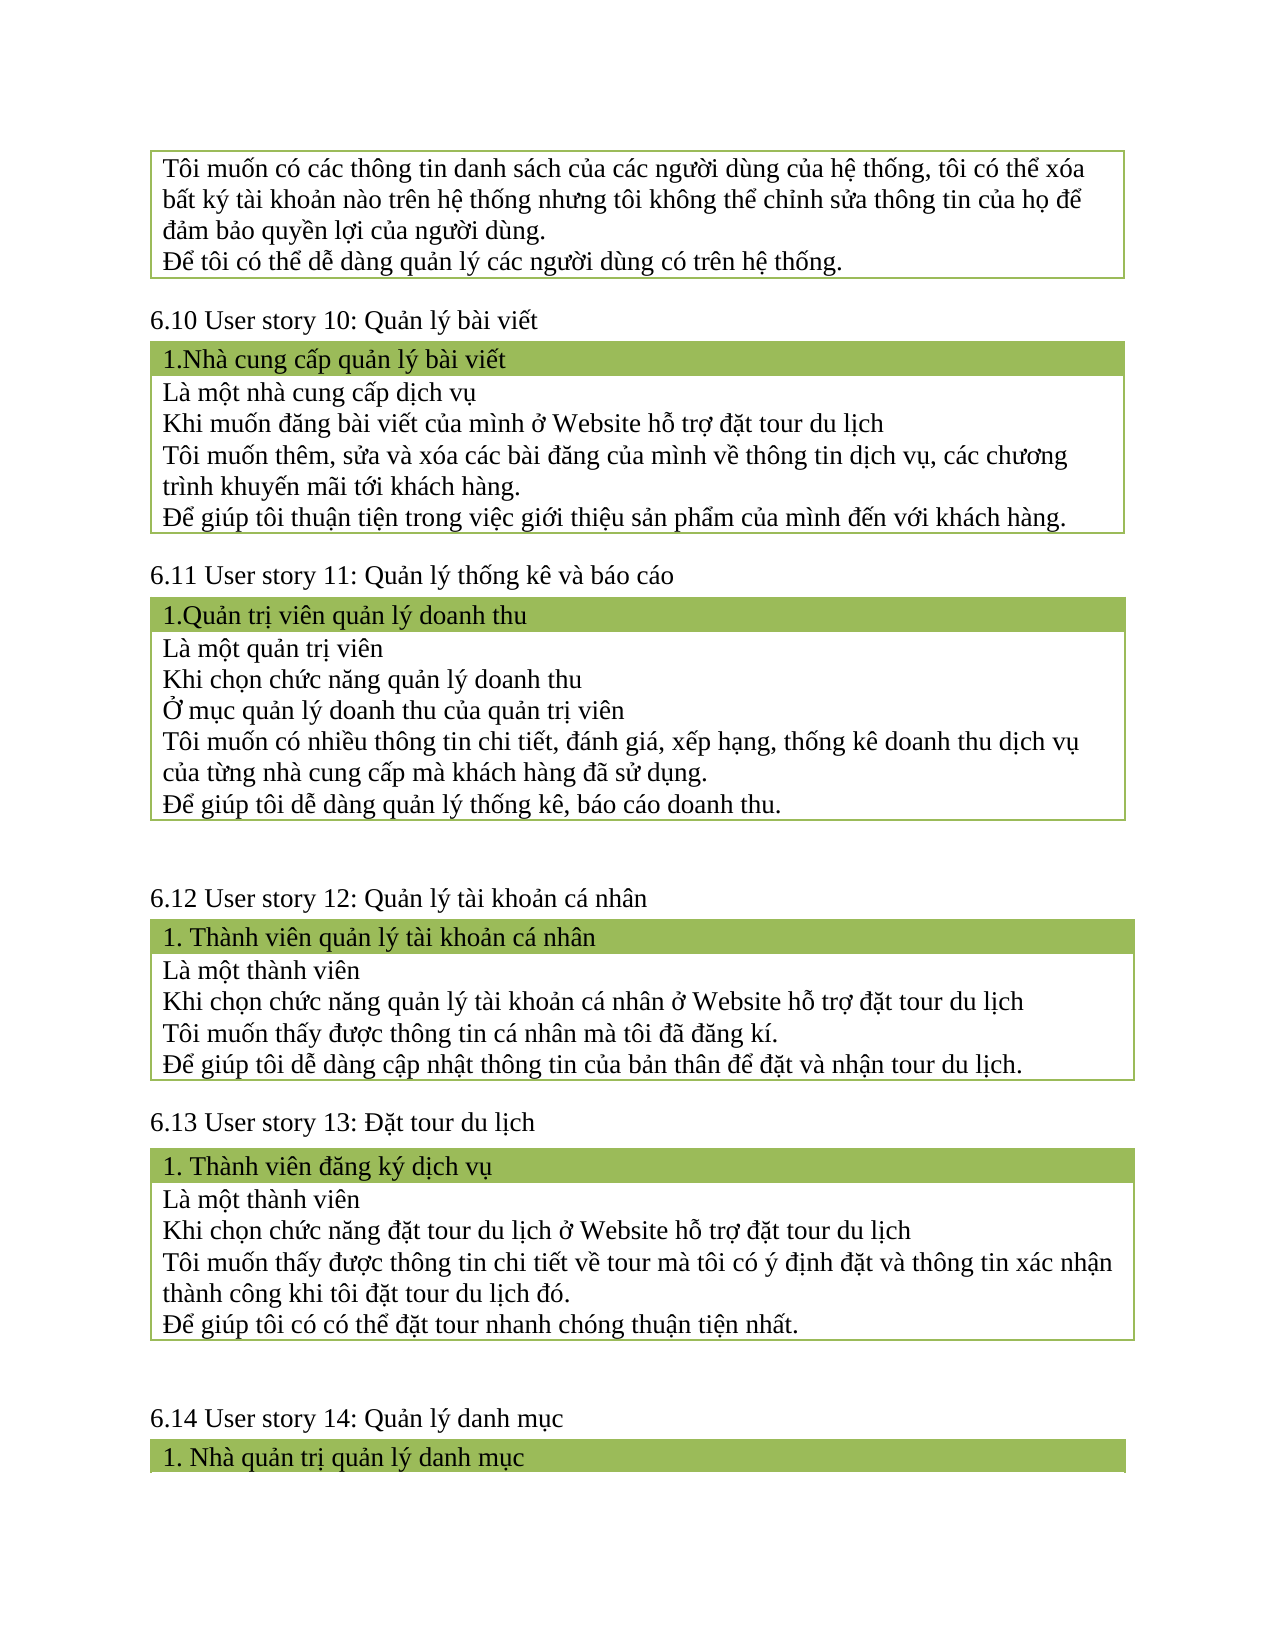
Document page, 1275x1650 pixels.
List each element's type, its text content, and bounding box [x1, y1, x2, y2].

table_cell Là một thành viên Khi chọn chức năng quản lý tài khoản cá nhân ở Website hỗ trợ đặt tour du lịch Tôi muốn thấy được thông tin cá nhân mà tôi đã đăng kí. Để giúp tôi dễ dàng cập nhật thông tin của bản thân để đặt và nhận tour du lịch. [152, 954, 1133, 1079]
table_cell Là một thành viên Khi chọn chức năng đặt tour du lịch ở Website hỗ trợ đặt tour du lịch Tôi muốn thấy được thông tin chi tiết về tour mà tôi có ý định đặt và thông tin xác nhận thành công khi tôi đặt tour du lịch đó. Để giúp tôi có có thể đặt tour nhanh chóng thuận tiện nhất. [152, 1183, 1133, 1339]
subtitle 6.14 User story 14: Quản lý danh mục [150, 1402, 1125, 1433]
table_header 1.Nhà cung cấp quản lý bài viết [152, 343, 1123, 374]
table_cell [152, 152, 1123, 277]
table_header 1. Nhà quản trị quản lý danh mục [152, 1441, 1124, 1472]
subtitle 6.13 User story 13: Đặt tour du lịch [150, 1106, 1125, 1137]
table_header 1. Thành viên quản lý tài khoản cá nhân [152, 921, 1133, 952]
table_header 1.Quản trị viên quản lý doanh thu [152, 599, 1124, 630]
table_cell Là một nhà cung cấp dịch vụ Khi muốn đăng bài viết của mình ở Website hỗ trợ đặt tour du lịch Tôi muốn thêm, sửa và xóa các bài đăng của mình về thông tin dịch vụ, các chương trình khuyến mãi tới khách hàng. Để giúp tôi thuận tiện trong việc giới thiệu sản phẩm của mình đến với khách hàng. [152, 376, 1123, 532]
subtitle 6.10 User story 10: Quản lý bài viết [150, 304, 1125, 335]
subtitle 6.12 User story 12: Quản lý tài khoản cá nhân [150, 882, 1125, 913]
table_cell Là một quản trị viên Khi chọn chức năng quản lý doanh thu Ở mục quản lý doanh thu của quản trị viên Tôi muốn có nhiều thông tin chi tiết, đánh giá, xếp hạng, thống kê doanh thu dịch vụ của từng nhà cung cấp mà khách hàng đã sử dụng. Để giúp tôi dễ dàng quản lý thống kê, báo cáo doanh thu. [152, 632, 1124, 819]
subtitle 6.11 User story 11: Quản lý thống kê và báo cáo [150, 559, 1125, 590]
table_header 1. Thành viên đăng ký dịch vụ [152, 1150, 1133, 1181]
